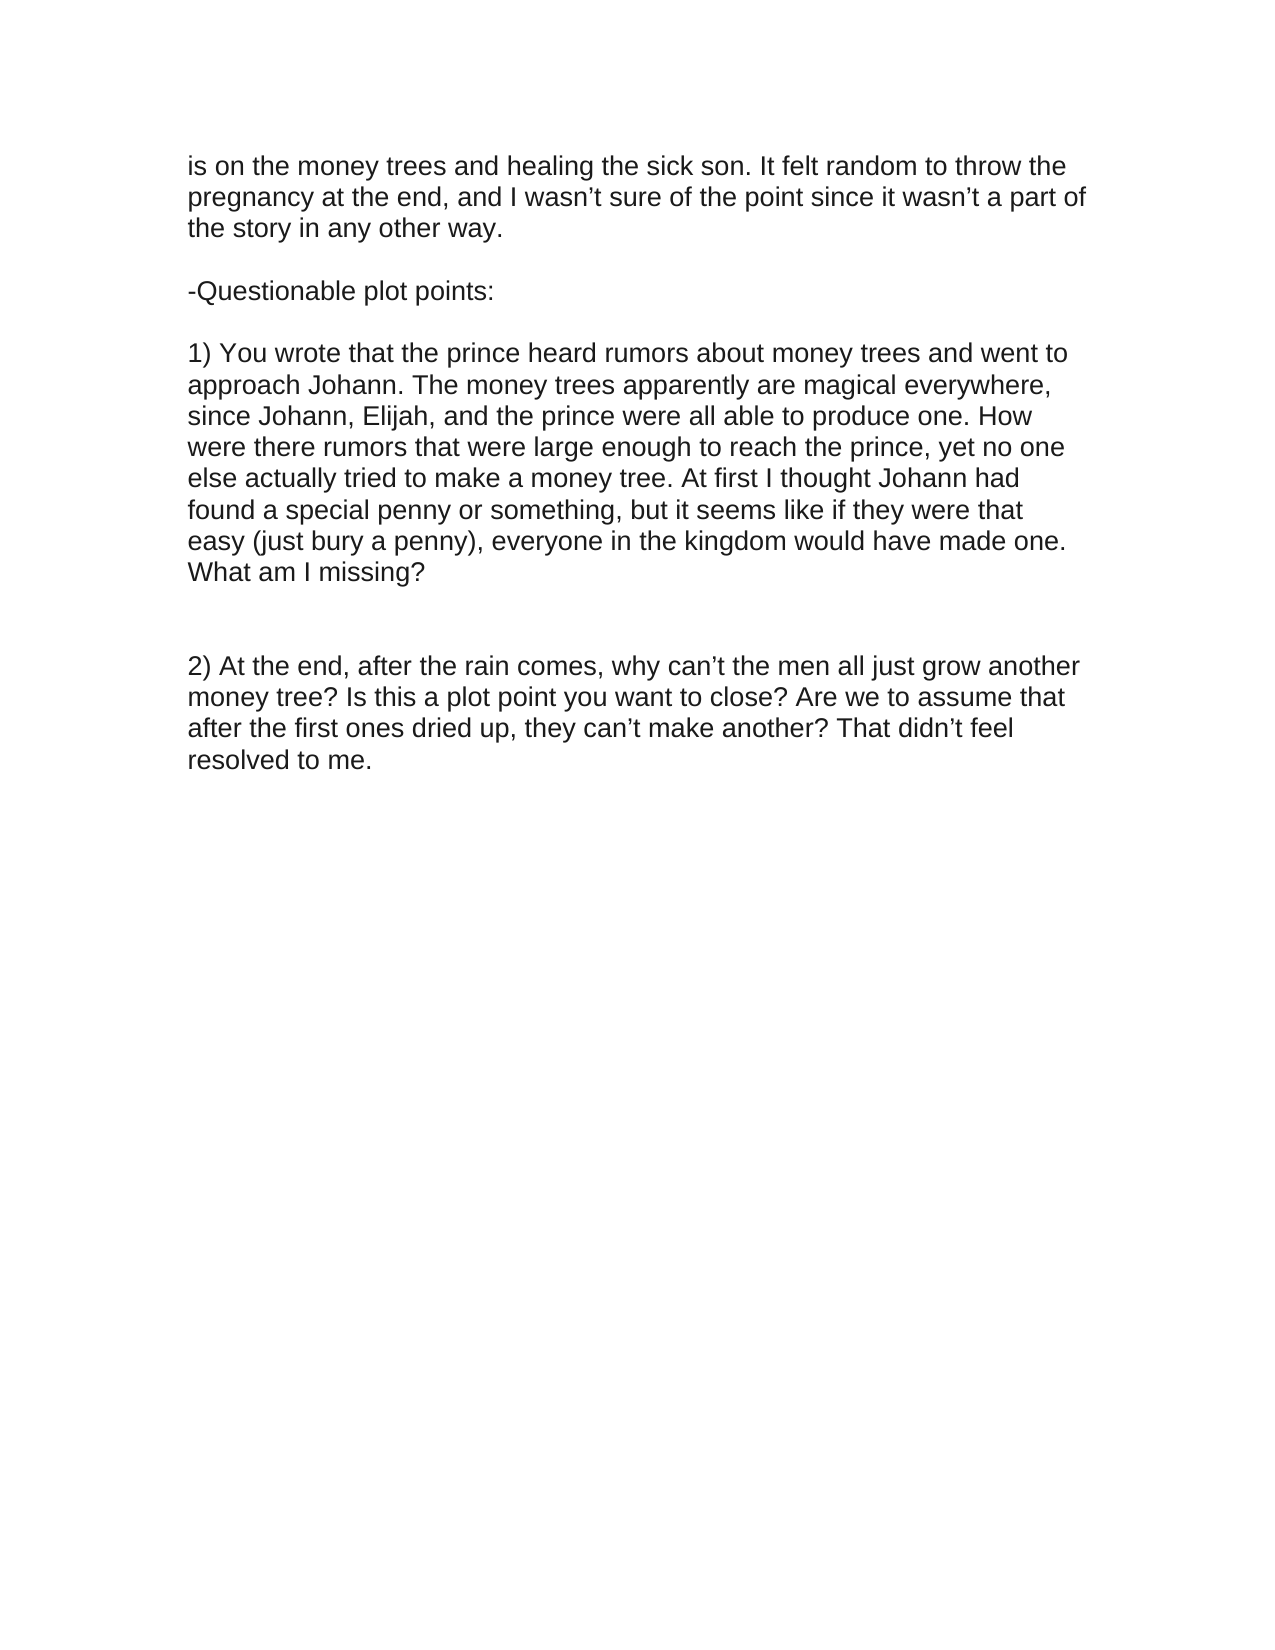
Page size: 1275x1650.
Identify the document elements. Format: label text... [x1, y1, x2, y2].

text 2) At the end, after the rain comes, why can’t the men all just grow another money tree? Is this a plot point you want to close? Are we to assume that after the first ones dried up, they can’t make another? That didn’t feel resolved to me. [187, 650, 1087, 775]
text -Questionable plot points: [187, 275, 1087, 306]
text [187, 150, 1087, 244]
text 1) You wrote that the prince heard rumors about money trees and went to approach Johann. The money trees apparently are magical everywhere, since Johann, Elijah, and the prince were all able to produce one. How were there rumors that were large enough to reach the prince, yet no one else actually tried to make a money tree. At first I thought Johann had found a special penny or something, but it seems like if they were that easy (just bury a penny), everyone in the kingdom would have made one. What am I missing? [187, 337, 1087, 587]
